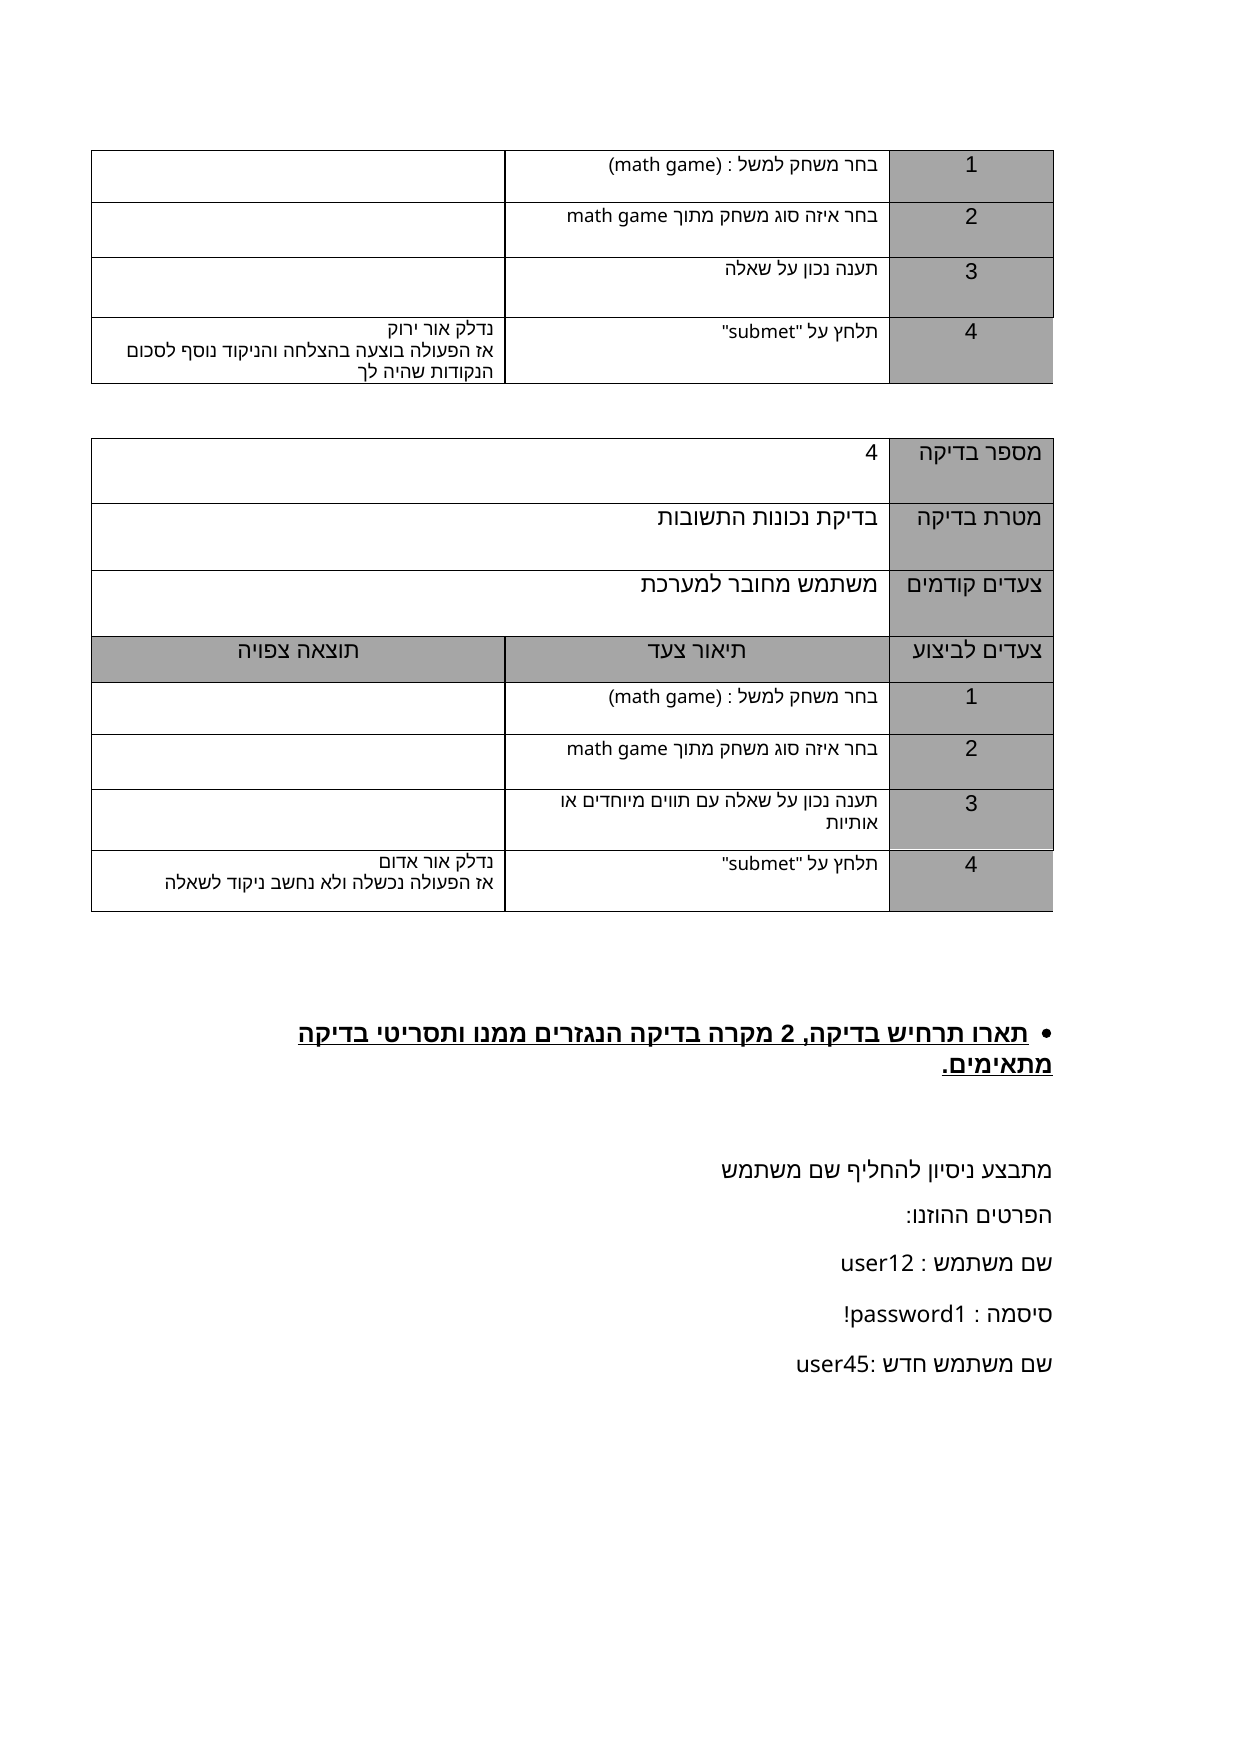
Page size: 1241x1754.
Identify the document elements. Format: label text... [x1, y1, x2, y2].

table_cell [92, 735, 504, 789]
table_cell תיאור צעד [506, 637, 889, 682]
table_cell 2 [890, 203, 1053, 257]
text שם משתמש : user12 [187, 1247, 1053, 1278]
table_cell [92, 151, 504, 202]
table_cell 4 [890, 851, 1053, 911]
table_cell [92, 790, 504, 849]
table_cell [92, 683, 504, 734]
table_cell תלחץ על "submet" [506, 851, 889, 911]
table_cell 1 [890, 151, 1053, 202]
table_cell [92, 203, 504, 257]
table_cell בחר משחק למשל : (math game) [506, 683, 889, 734]
table_cell תענה נכון על שאלה [506, 258, 889, 317]
text הפרטים ההוזנו: [187, 1202, 1053, 1228]
table_cell 2 [890, 735, 1053, 789]
table_cell בחר משחק למשל : (math game) [506, 151, 889, 202]
table_cell נדלק אור ירוק אז הפעולה בוצעה בהצלחה והניקוד נוסף לסכום הנקודות שהיה לך [92, 318, 504, 383]
table_cell בחר איזה סוג משחק מתוך math game [506, 203, 889, 257]
table_cell תענה נכון על שאלה עם תווים מיוחדים או אותיות [506, 790, 889, 849]
table_cell 3 [890, 790, 1053, 849]
table_cell מטרת בדיקה [890, 504, 1053, 570]
text תארו תרחיש בדיקה, 2 מקרה בדיקה הנגזרים ממנו ותסריטי בדיקה מתאימים. [187, 1018, 1053, 1078]
table_cell 3 [890, 258, 1053, 317]
text מתבצע ניסיון להחליף שם משתמש [187, 1157, 1053, 1183]
table_cell נדלק אור אדום אז הפעולה נכשלה ולא נחשב ניקוד לשאלה [92, 851, 504, 911]
table_cell משתמש מחובר למערכת [92, 571, 889, 636]
text סיסמה : password1! [187, 1297, 1053, 1329]
table_cell [92, 258, 504, 317]
table_header 4 [92, 439, 889, 503]
table_cell תוצאה צפויה [92, 637, 504, 682]
table_cell תלחץ על "submet" [506, 318, 889, 383]
table_cell צעדים קודמים [890, 571, 1053, 636]
text שם משתמש חדש :user45 [187, 1348, 1053, 1379]
table_cell 4 [890, 318, 1053, 383]
table_cell בדיקת נכונות התשובות [92, 504, 889, 570]
table_cell צעדים לביצוע [890, 637, 1053, 682]
table_cell 1 [890, 683, 1053, 734]
table_cell בחר איזה סוג משחק מתוך math game [506, 735, 889, 789]
table_header מספר בדיקה [890, 439, 1053, 503]
